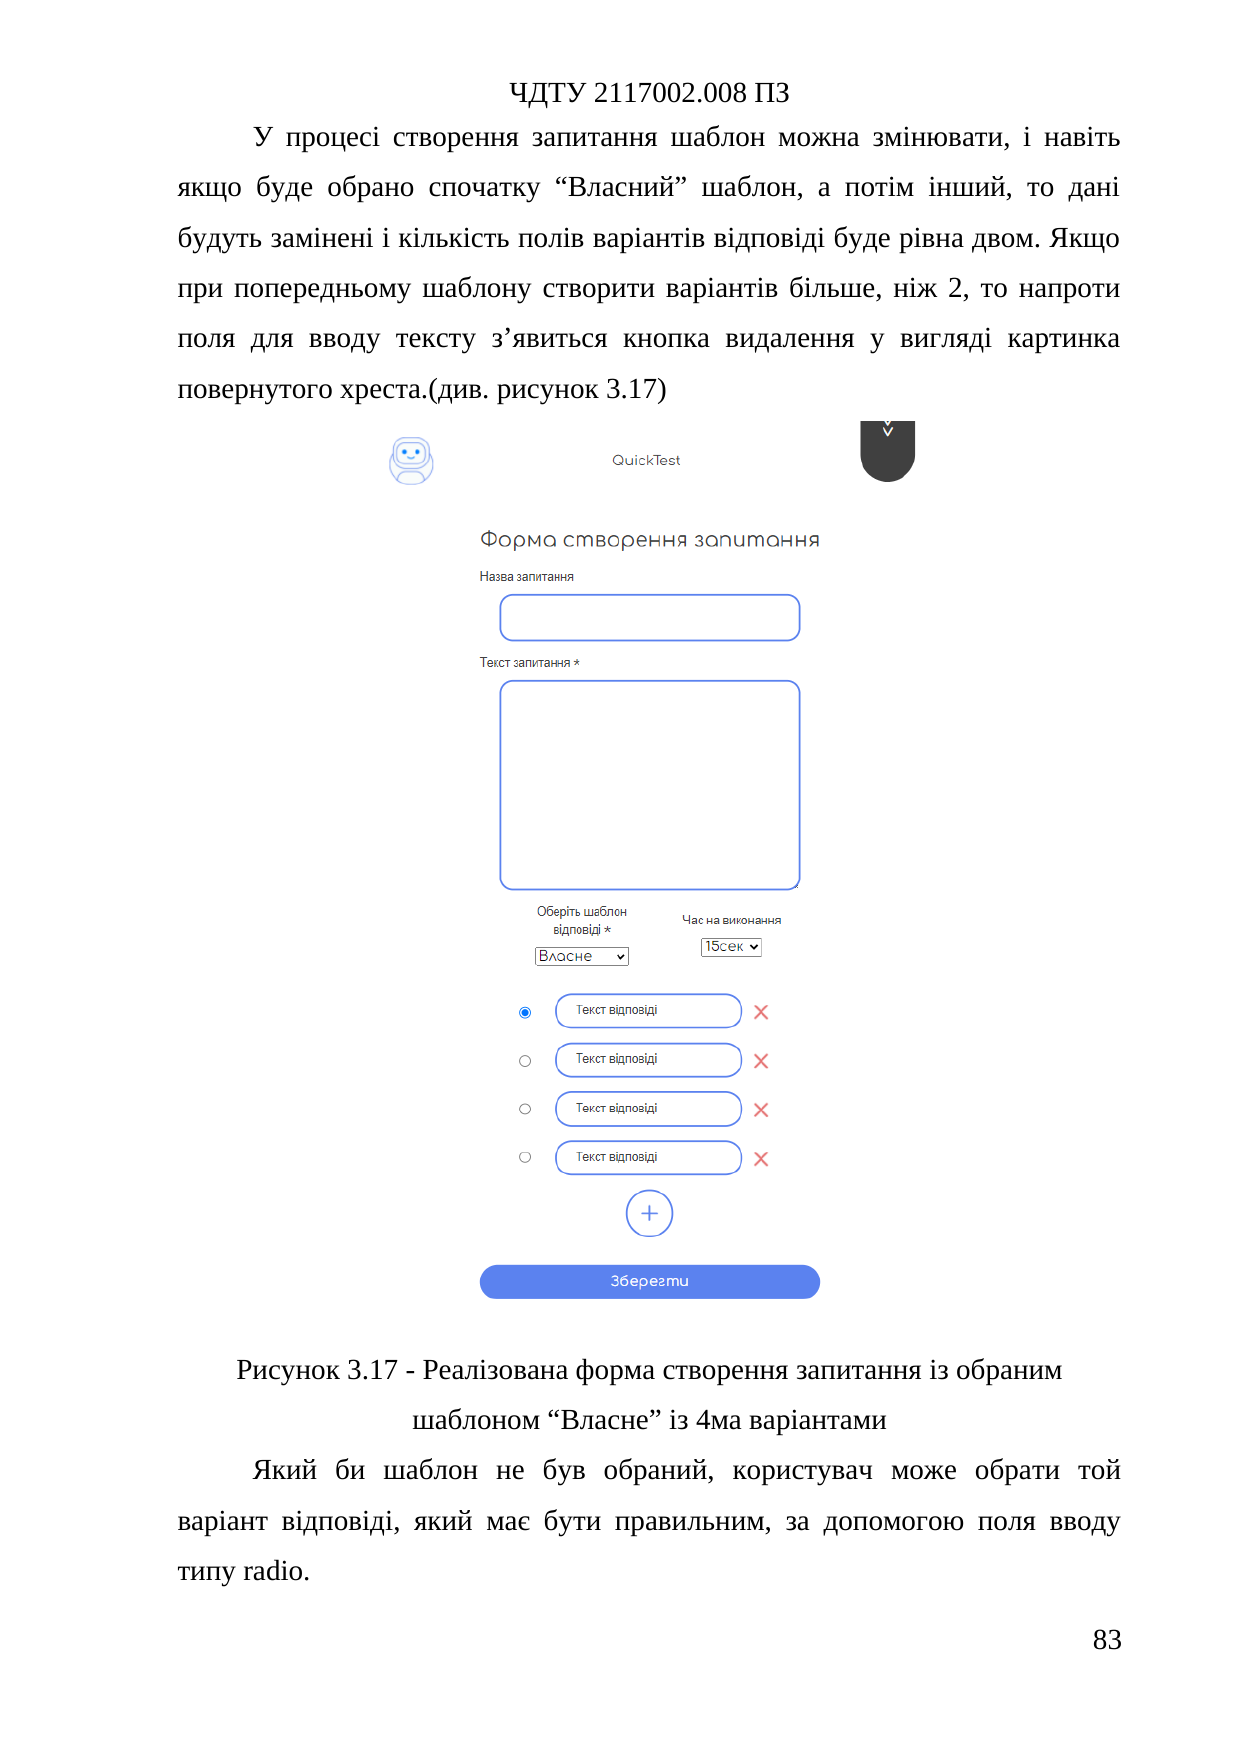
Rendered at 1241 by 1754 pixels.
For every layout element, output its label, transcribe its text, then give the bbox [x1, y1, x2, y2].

text Рисунок 3.17 - Реалізована форма створення запитання із обраним шаблоном “Власне” із 4ма варіантами [177, 1352, 1122, 1436]
text Який би шаблон не був обраний, користувач може обрати той варіант відповіді, який має бути правильним, за допомогою поля вводу типу radio. [177, 1452, 1122, 1587]
picture [375, 421, 924, 1340]
text У процесі створення запитання шаблон можна змінювати, і навіть якщо буде обрано спочатку “Власний” шаблон, а потім інший, то дані будуть замінені і кількість полів варіантів відповіді буде рівна двом. Якщо при попередньому шаблону створити варіантів більше, ніж 2, то напроти поля для вводу тексту з’явиться кнопка видалення у вигляді картинка повернутого хреста.(див. рисунок 3.17) [177, 119, 1122, 404]
